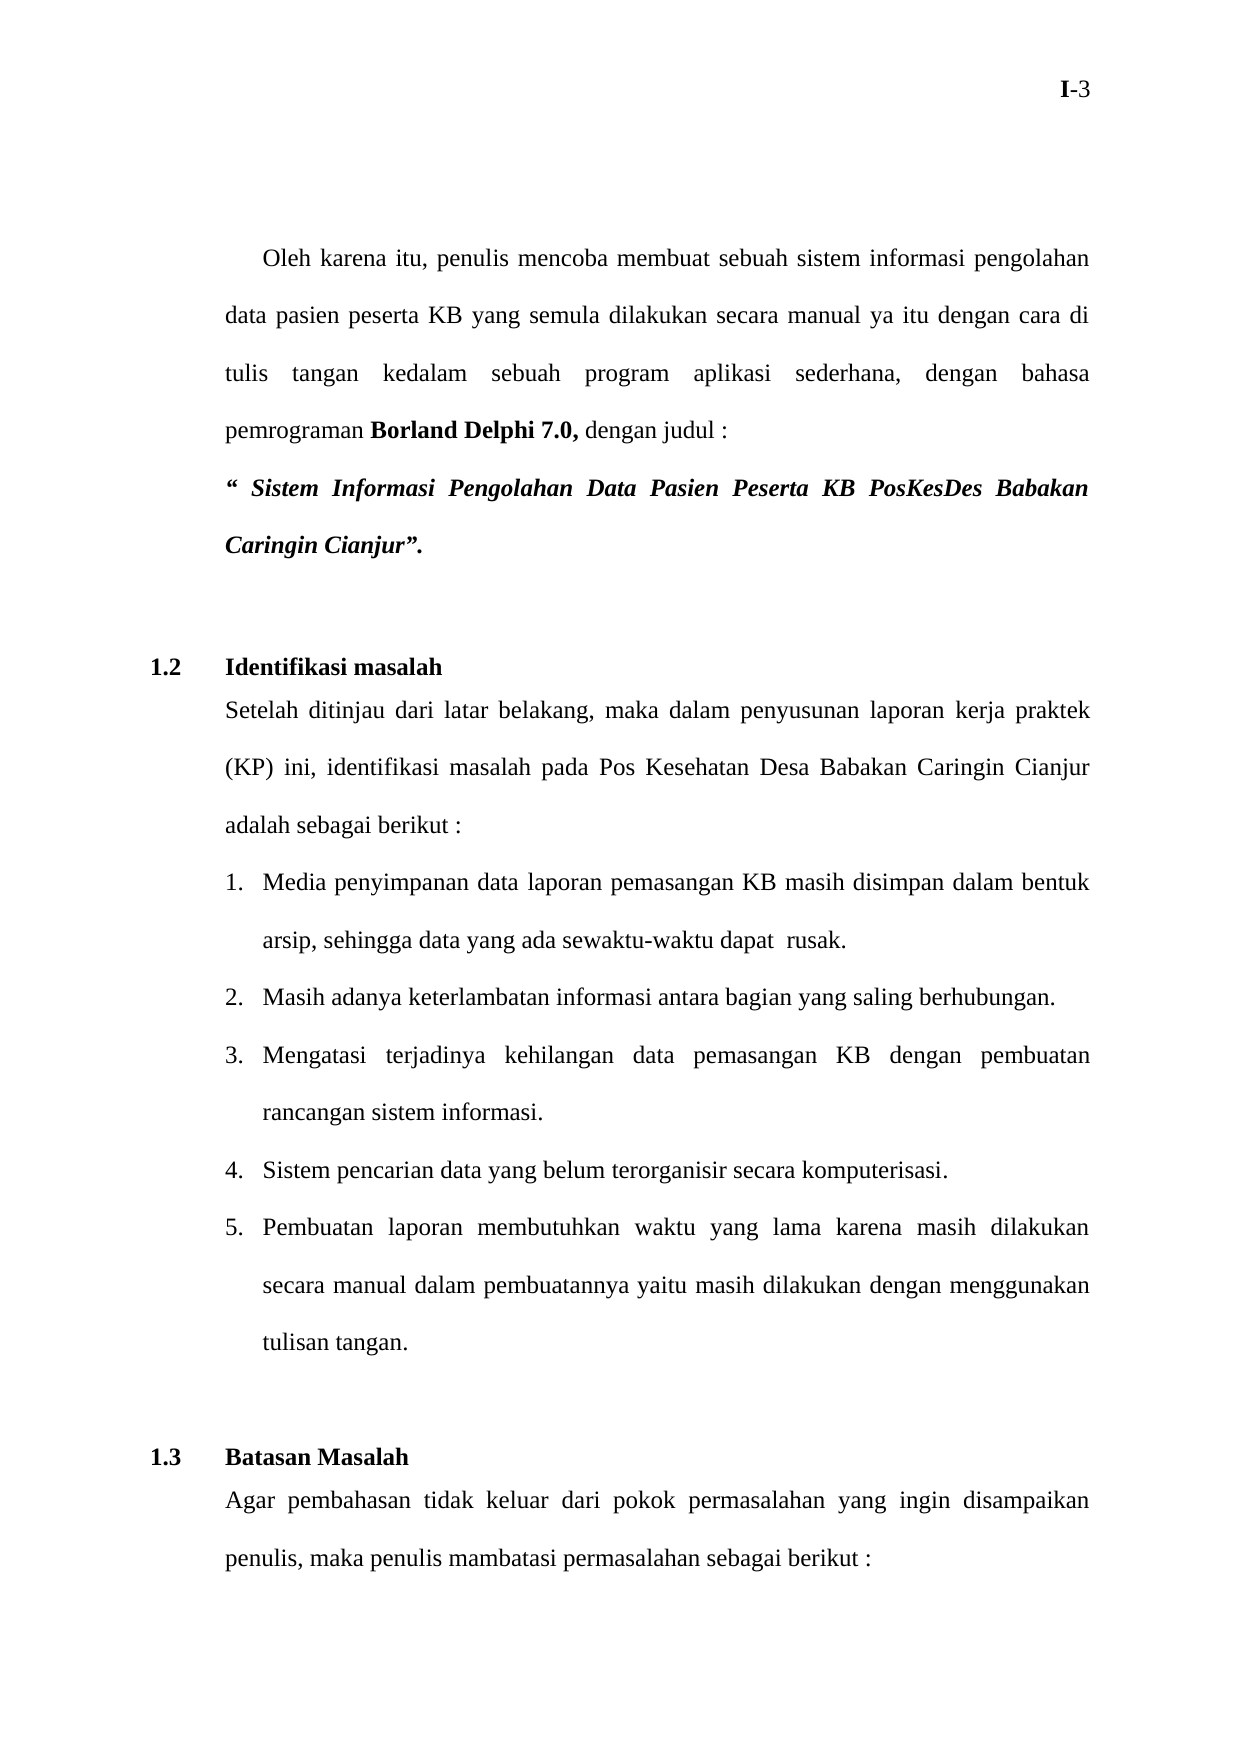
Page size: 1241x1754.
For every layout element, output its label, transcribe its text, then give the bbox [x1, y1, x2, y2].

list Identifikasi masalah [150, 652, 1090, 680]
list Pembuatan laporan membutuhkan waktu yang lama karena masih dilakukan secara manual dalam pembuatannya yaitu masih dilakukan dengan menggunakan tulisan tangan. [225, 1212, 1090, 1356]
list Batasan Masalah [150, 1442, 1090, 1471]
list Media penyimpanan data laporan pemasangan KB masih disimpan dalam bentuk arsip, sehingga data yang ada sewaktu-waktu dapat rusak. [225, 867, 1090, 953]
list Sistem pencarian data yang belum terorganisir secara komputerisasi. [225, 1155, 1090, 1183]
list Agar pembahasan tidak keluar dari pokok permasalahan yang ingin disampaikan penulis, maka penulis mambatasi permasalahan sebagai berikut : [225, 1485, 1090, 1572]
list Masih adanya keterlambatan informasi antara bagian yang saling berhubungan. [225, 982, 1090, 1011]
list Mengatasi terjadinya kehilangan data pemasangan KB dengan pembuatan rancangan sistem informasi. [225, 1040, 1090, 1126]
list Setelah ditinjau dari latar belakang, maka dalam penyusunan laporan kerja praktek (KP) ini, identifikasi masalah pada Pos Kesehatan Desa Babakan Caringin Cianjur adalah sebagai berikut : [225, 695, 1090, 838]
text “ Sistem Informasi Pengolahan Data Pasien Peserta KB PosKesDes Babakan Caringin Cianjur”. [225, 473, 1090, 559]
text Oleh karena itu, penulis mencoba membuat sebuah sistem informasi pengolahan data pasien peserta KB yang semula dilakukan secara manual ya itu dengan cara di tulis tangan kedalam sebuah program aplikasi sederhana, dengan bahasa pemrograman Borland Delphi 7.0, dengan judul : [225, 243, 1090, 444]
